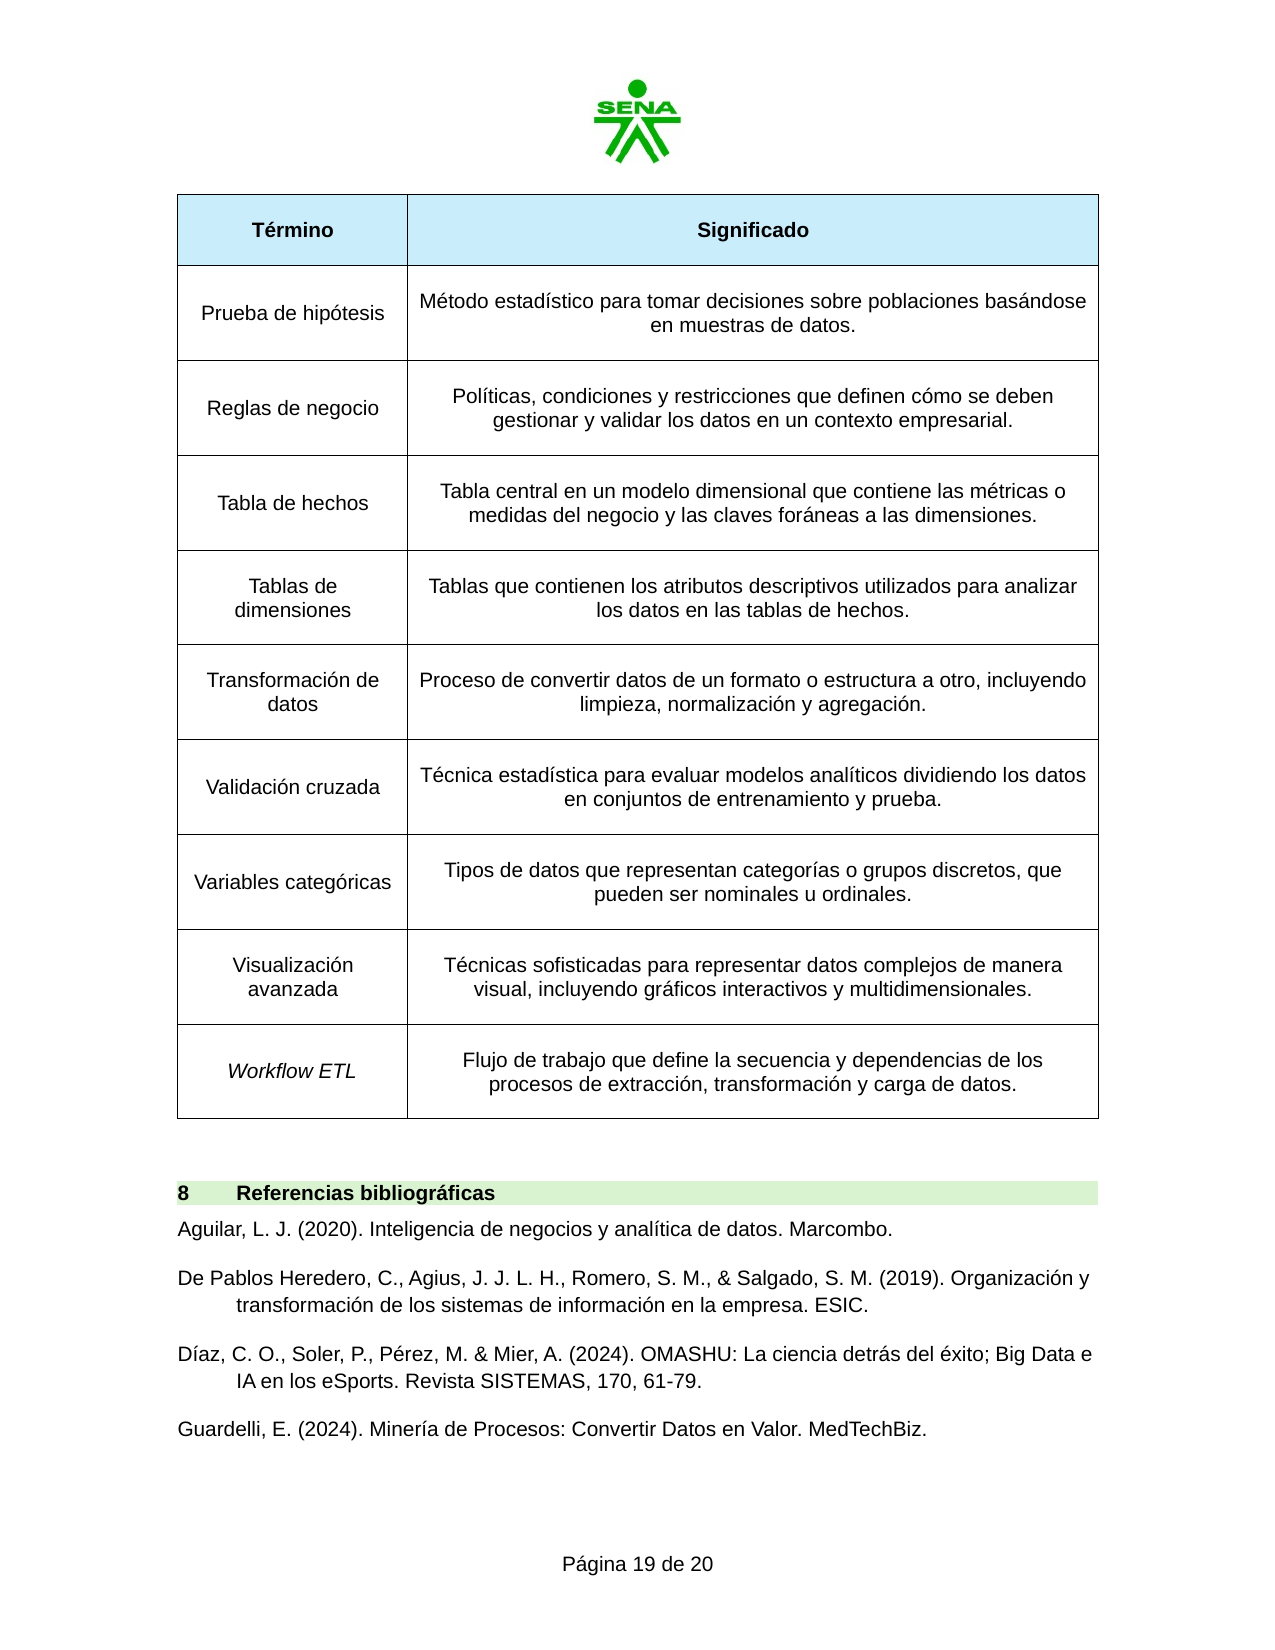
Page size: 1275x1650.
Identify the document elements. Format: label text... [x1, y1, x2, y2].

table_cell Tabla de hechos [178, 456, 407, 549]
table_cell Técnica estadística para evaluar modelos analíticos dividiendo los datos en conjuntos de entrenamiento y prueba. [408, 740, 1098, 834]
table_cell Workflow ETL [178, 1025, 407, 1118]
table_header Significado [408, 195, 1098, 265]
text Guardelli, E. (2024). Minería de Procesos: Convertir Datos en Valor. MedTechBiz. [177, 1417, 1098, 1441]
subtitle Referencias bibliográficas [177, 1181, 1098, 1205]
table_cell Validación cruzada [178, 740, 407, 834]
table_cell Tabla central en un modelo dimensional que contiene las métricas o medidas del negocio y las claves foráneas a las dimensiones. [408, 456, 1098, 549]
text Aguilar, L. J. (2020). Inteligencia de negocios y analítica de datos. Marcombo. [177, 1217, 1098, 1241]
table_cell Visualización avanzada [178, 930, 407, 1023]
table_cell Tablas de dimensiones [178, 551, 407, 644]
text De Pablos Heredero, C., Agius, J. J. L. H., Romero, S. M., & Salgado, S. M. (2019). Organización y transformación de los sistemas de información en la empresa. ESIC. [177, 1266, 1098, 1317]
table_header Término [178, 195, 407, 265]
table_cell Método estadístico para tomar decisiones sobre poblaciones basándose en muestras de datos. [408, 266, 1098, 360]
table_cell Reglas de negocio [178, 361, 407, 455]
table_cell Prueba de hipótesis [178, 266, 407, 360]
picture [588, 73, 687, 171]
table_cell Transformación de datos [178, 645, 407, 739]
text Díaz, C. O., Soler, P., Pérez, M. & Mier, A. (2024). OMASHU: La ciencia detrás del éxito; Big Data e IA en los eSports. Revista SISTEMAS, 170, 61-79. [177, 1341, 1098, 1393]
table_cell Variables categóricas [178, 835, 407, 929]
table_cell Proceso de convertir datos de un formato o estructura a otro, incluyendo limpieza, normalización y agregación. [408, 645, 1098, 739]
table_cell Tablas que contienen los atributos descriptivos utilizados para analizar los datos en las tablas de hechos. [408, 551, 1098, 644]
table_cell Tipos de datos que representan categorías o grupos discretos, que pueden ser nominales u ordinales. [408, 835, 1098, 929]
table_cell Políticas, condiciones y restricciones que definen cómo se deben gestionar y validar los datos en un contexto empresarial. [408, 361, 1098, 455]
table_cell Flujo de trabajo que define la secuencia y dependencias de los procesos de extracción, transformación y carga de datos. [408, 1025, 1098, 1118]
table_cell Técnicas sofisticadas para representar datos complejos de manera visual, incluyendo gráficos interactivos y multidimensionales. [408, 930, 1098, 1023]
